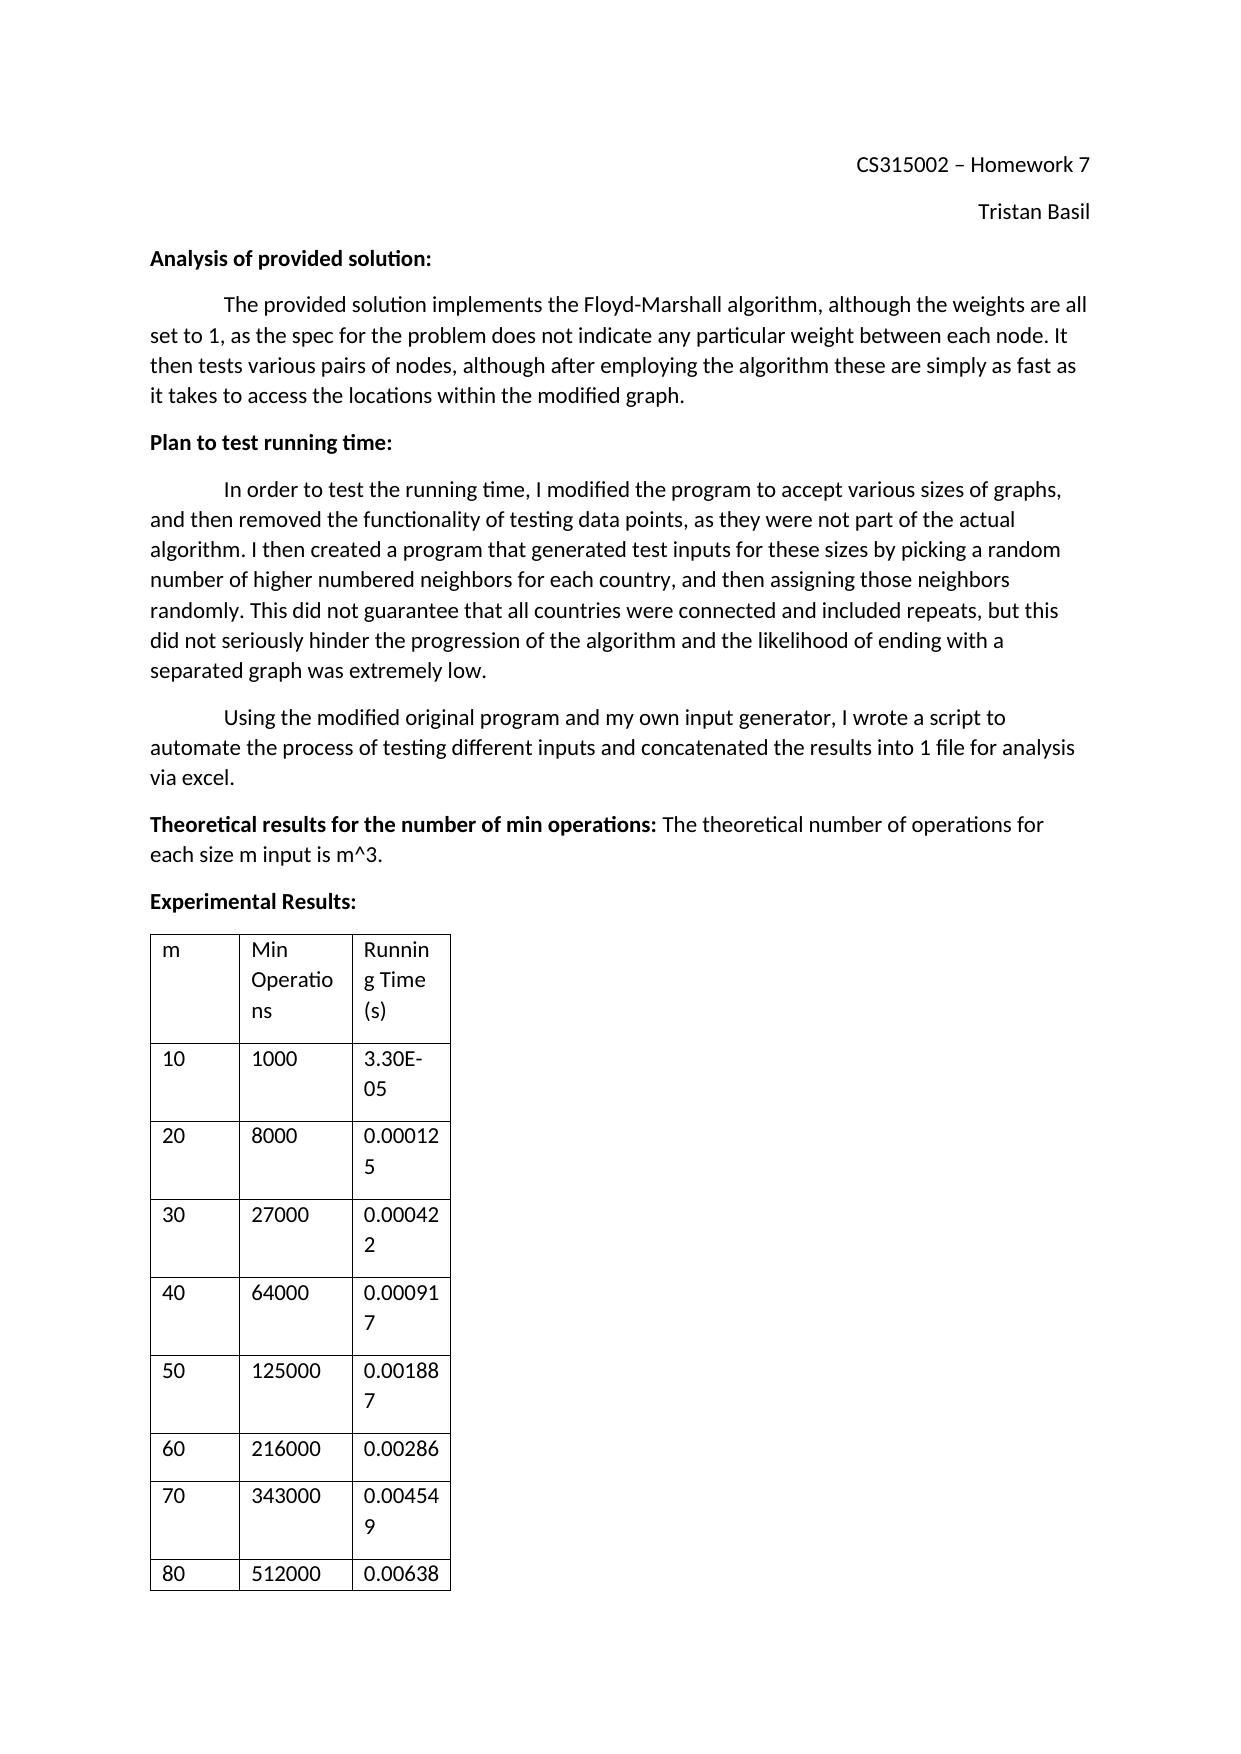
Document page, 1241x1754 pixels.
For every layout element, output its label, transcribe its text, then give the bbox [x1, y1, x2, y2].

table_cell 0.006381 [353, 1560, 450, 1590]
table_header Min Operations [240, 935, 352, 1043]
table_cell 512000 [240, 1560, 352, 1590]
table_cell 0.000125 [353, 1122, 450, 1199]
table_cell 8000 [240, 1122, 352, 1199]
text The provided solution implements the Floyd-Marshall algorithm, although the weights are all set to 1, as the spec for the problem does not indicate any particular weight between each node. It then tests various pairs of nodes, although after employing the algorithm these are simply as fast as it takes to access the locations within the modified graph. [150, 291, 1090, 409]
text Experimental Results: [150, 887, 1090, 916]
table_cell 80 [151, 1560, 239, 1590]
table_cell 50 [151, 1356, 239, 1433]
table_cell 1000 [240, 1044, 352, 1121]
text Plan to test running time: [150, 428, 1090, 456]
table_cell 0.001887 [353, 1356, 450, 1433]
table_cell 70 [151, 1482, 239, 1558]
text Using the modified original program and my own input generator, I wrote a script to automate the process of testing different inputs and concatenated the results into 1 file for analysis via excel. [150, 703, 1090, 792]
text CS315002 – Homework 7 [150, 150, 1090, 178]
table_cell 0.004549 [353, 1482, 450, 1558]
table_cell 10 [151, 1044, 239, 1121]
table_cell 30 [151, 1200, 239, 1277]
table_cell 216000 [240, 1434, 352, 1481]
text Theoretical results for the number of min operations: The theoretical number of operations for each size m input is m^3. [150, 810, 1090, 869]
table_header Running Time (s) [353, 935, 450, 1043]
text In order to test the running time, I modified the program to accept various sizes of graphs, and then removed the functionality of testing data points, as they were not part of the actual algorithm. I then created a program that generated test inputs for these sizes by picking a random number of higher numbered neighbors for each country, and then assigning those neighbors randomly. This did not guarantee that all countries were connected and included repeats, but this did not seriously hinder the progression of the algorithm and the likelihood of ending with a separated graph was extremely low. [150, 475, 1090, 684]
text Tristan Basil [150, 197, 1090, 225]
table_cell 0.000422 [353, 1200, 450, 1277]
table_cell 0.000917 [353, 1278, 450, 1355]
text Analysis of provided solution: [150, 244, 1090, 272]
table_cell 64000 [240, 1278, 352, 1355]
table_cell 40 [151, 1278, 239, 1355]
table_cell 125000 [240, 1356, 352, 1433]
table_cell 60 [151, 1434, 239, 1481]
table_cell 27000 [240, 1200, 352, 1277]
table_header m [151, 935, 239, 1043]
table_cell 20 [151, 1122, 239, 1199]
table_cell 3.30E-05 [353, 1044, 450, 1121]
table_cell 343000 [240, 1482, 352, 1558]
table_cell 0.00286 [353, 1434, 450, 1481]
